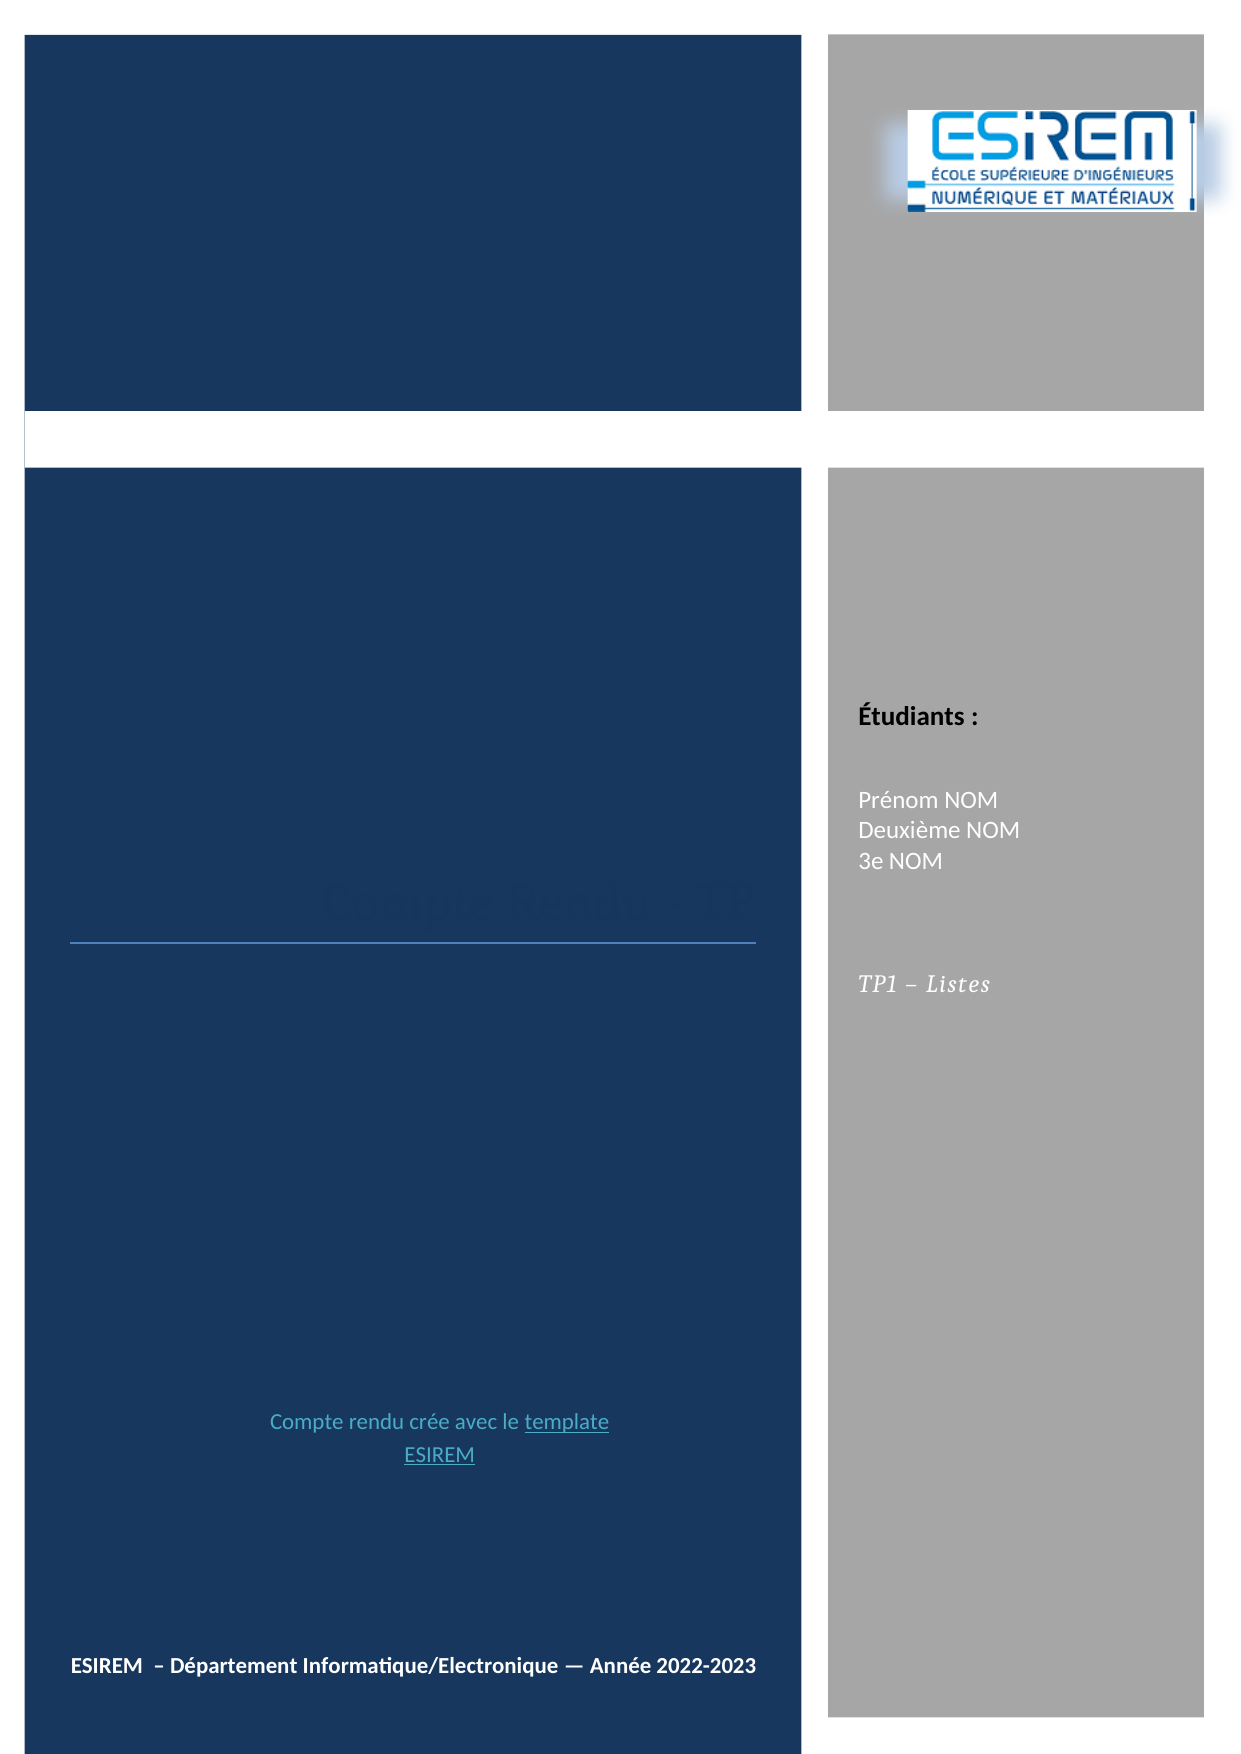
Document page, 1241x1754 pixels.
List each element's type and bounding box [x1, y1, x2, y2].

picture [907, 110, 1197, 212]
